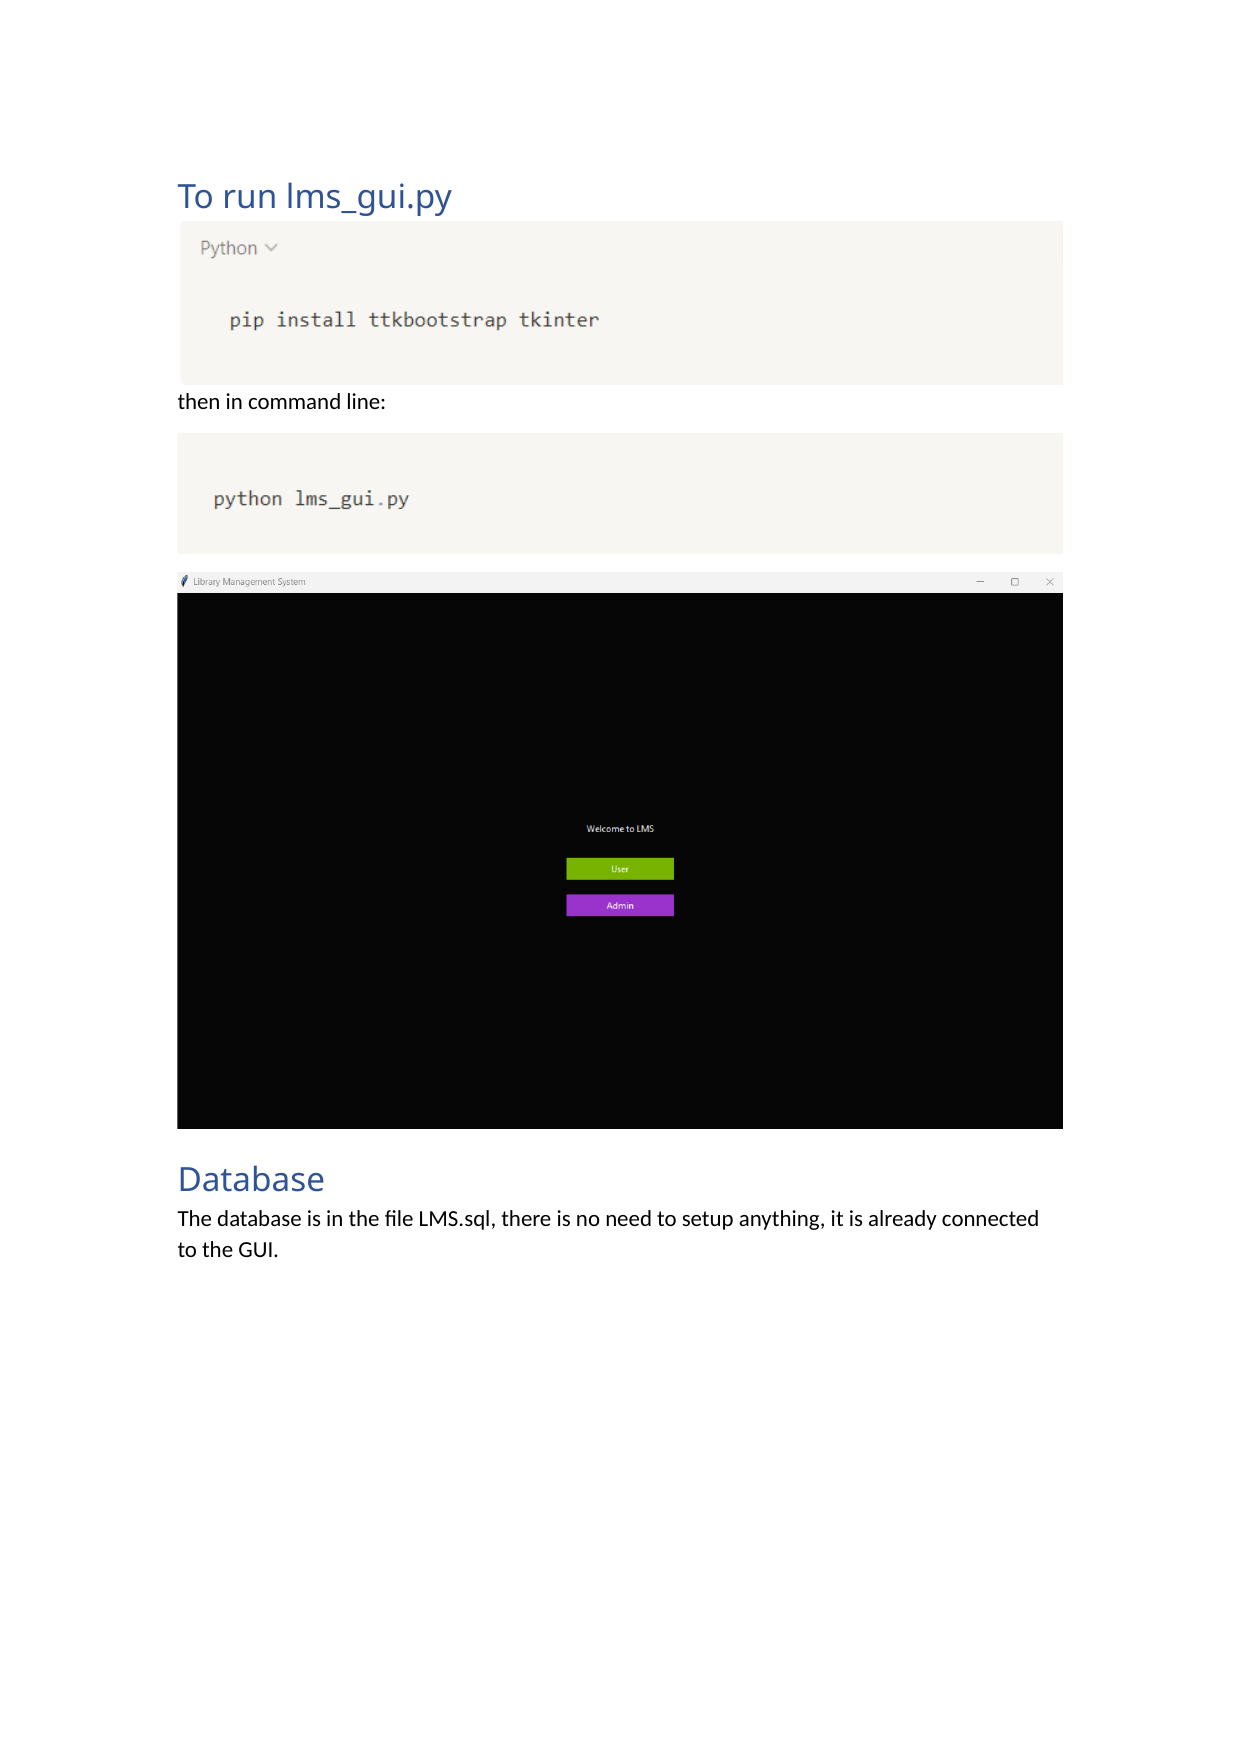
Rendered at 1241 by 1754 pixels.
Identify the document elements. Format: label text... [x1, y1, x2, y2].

text The database is in the file LMS.sql, there is no need to setup anything, it is already connected to the GUI. [177, 1204, 1063, 1263]
subtitle To run lms_gui.py [177, 173, 1063, 218]
picture [177, 572, 1063, 1129]
picture [177, 433, 1063, 554]
subtitle Database [177, 1156, 1063, 1201]
text then in command line: [177, 385, 1063, 415]
picture [177, 221, 1063, 385]
